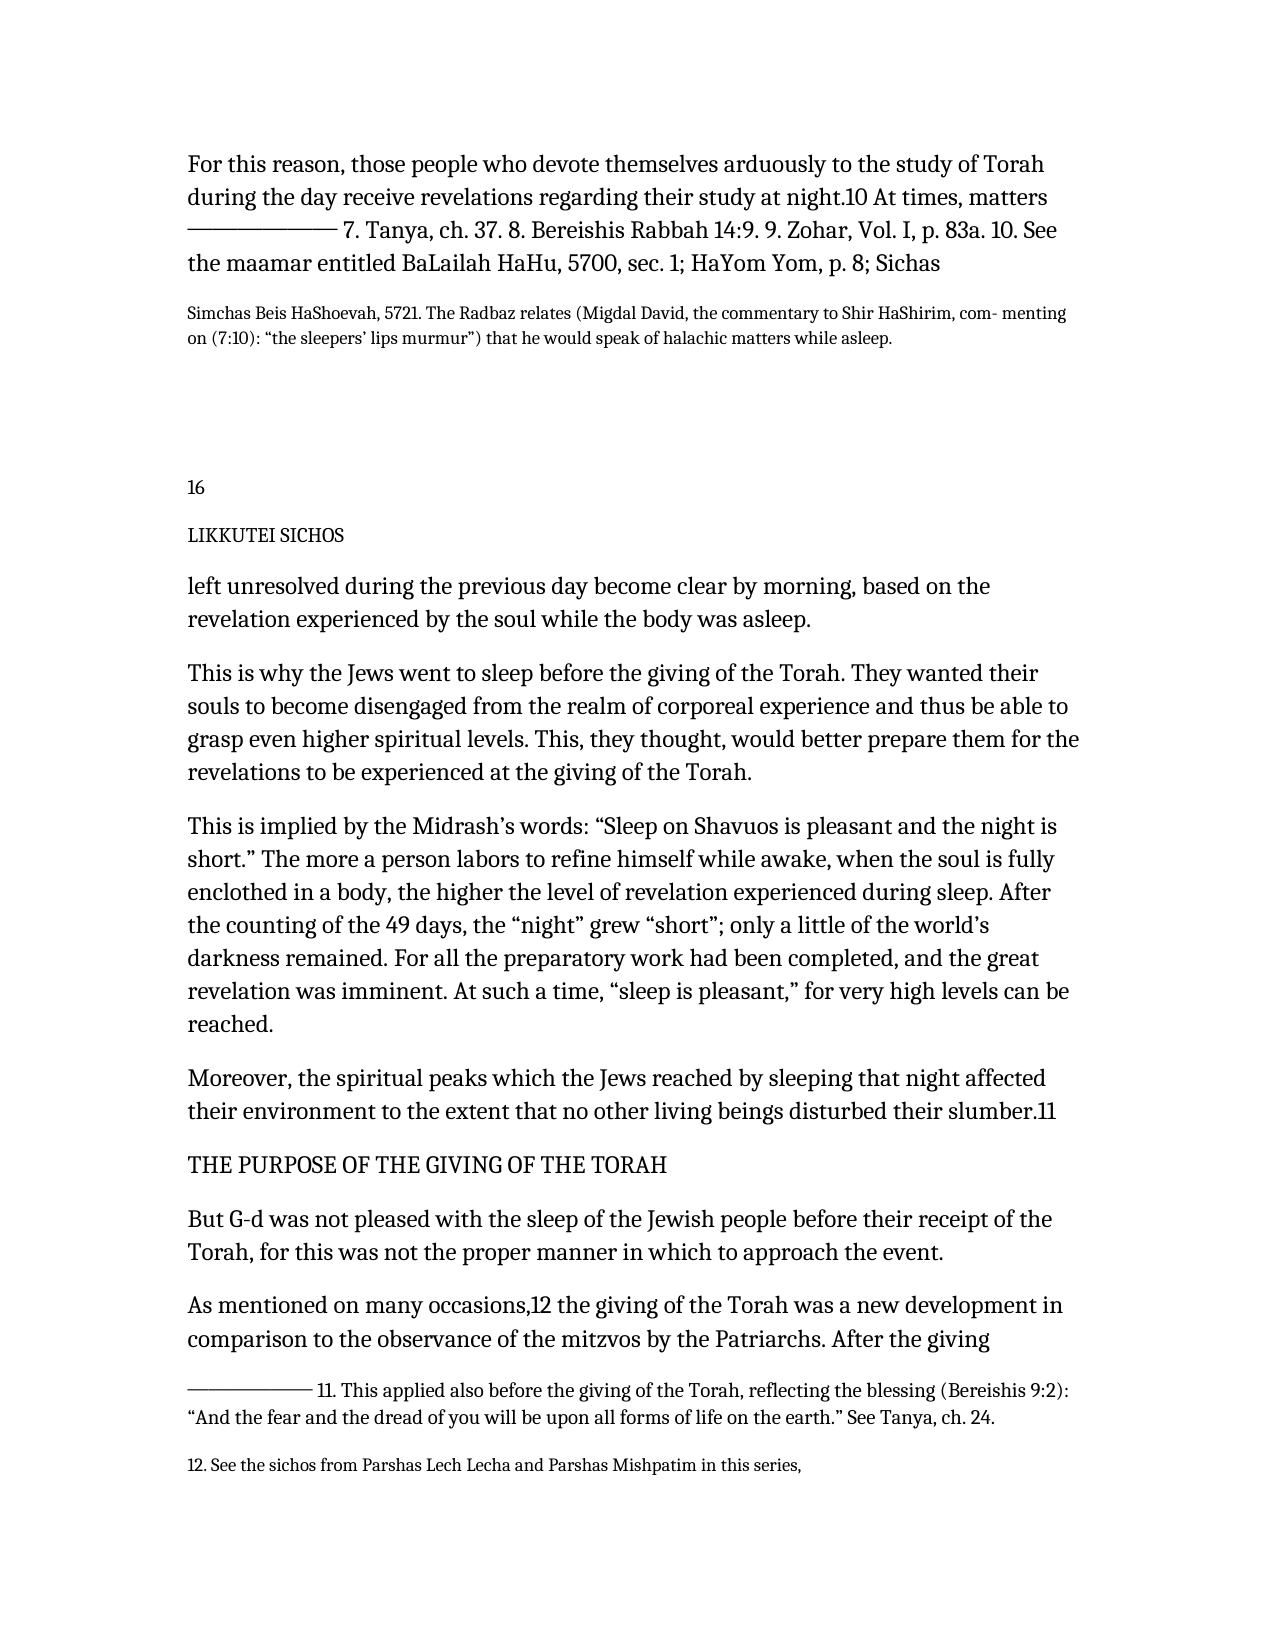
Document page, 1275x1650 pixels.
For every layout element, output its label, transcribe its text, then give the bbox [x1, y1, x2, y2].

text LIKKUTEI SICHOS [187, 524, 1087, 548]
text ⎯⎯⎯⎯⎯⎯ 11. This applied also before the giving of the Torah, reflecting the blessing (Bereishis 9:2): “And the fear and the dread of you will be upon all forms of life on the earth.” See Tanya, ch. 24. [187, 1378, 1087, 1430]
text 12. See the sichos from Parshas Lech Lecha and Parshas Mishpatim in this series, [187, 1454, 1087, 1476]
text left unresolved during the previous day become clear by morning, based on the revelation experienced by the soul while the body was asleep. [187, 572, 1087, 634]
text But G-d was not pleased with the sleep of the Jewish people before their receipt of the Torah, for this was not the proper manner in which to approach the event. [187, 1204, 1087, 1266]
text For this reason, those people who devote themselves arduously to the study of Torah during the day receive revelations regarding their study at night.10 At times, matters ⎯⎯⎯⎯⎯⎯ 7. Tanya, ch. 37. 8. Bereishis Rabbah 14:9. 9. Zohar, Vol. I, p. 83a. 10. See the maamar entitled BaLailah HaHu, 5700, sec. 1; HaYom Yom, p. 8; Sichas [187, 150, 1087, 278]
text THE PURPOSE OF THE GIVING OF THE TORAH [187, 1151, 1087, 1179]
text This is implied by the Midrash’s words: “Sleep on Shavuos is pleasant and the night is short.” The more a person labors to refine himself while awake, when the soul is fully enclothed in a body, the higher the level of revelation experienced during sleep. After the counting of the 49 days, the “night” grew “short”; only a little of the world’s darkness remained. For all the preparatory work had been completed, and the great revelation was imminent. At such a time, “sleep is pleasant,” for very high levels can be reached. [187, 812, 1087, 1039]
text As mentioned on many occasions,12 the giving of the Torah was a new development in comparison to the observance of the mitzvos by the Patriarchs. After the giving [187, 1291, 1087, 1353]
text Simchas Beis HaShoevah, 5721. The Radbaz relates (Migdal David, the commentary to Shir HaShirim, com- menting on (7:10): “the sleepers’ lips murmur”) that he would speak of halachic matters while asleep. [187, 303, 1087, 349]
text Moreover, the spiritual peaks which the Jews reached by sleeping that night affected their environment to the extent that no other living beings disturbed their slumber.11 [187, 1064, 1087, 1126]
text This is why the Jews went to sleep before the giving of the Torah. They wanted their souls to become disengaged from the realm of corporeal experience and thus be able to grasp even higher spiritual levels. This, they thought, would better prepare them for the revelations to be experienced at the giving of the Torah. [187, 659, 1087, 787]
text 16 [187, 475, 1087, 499]
